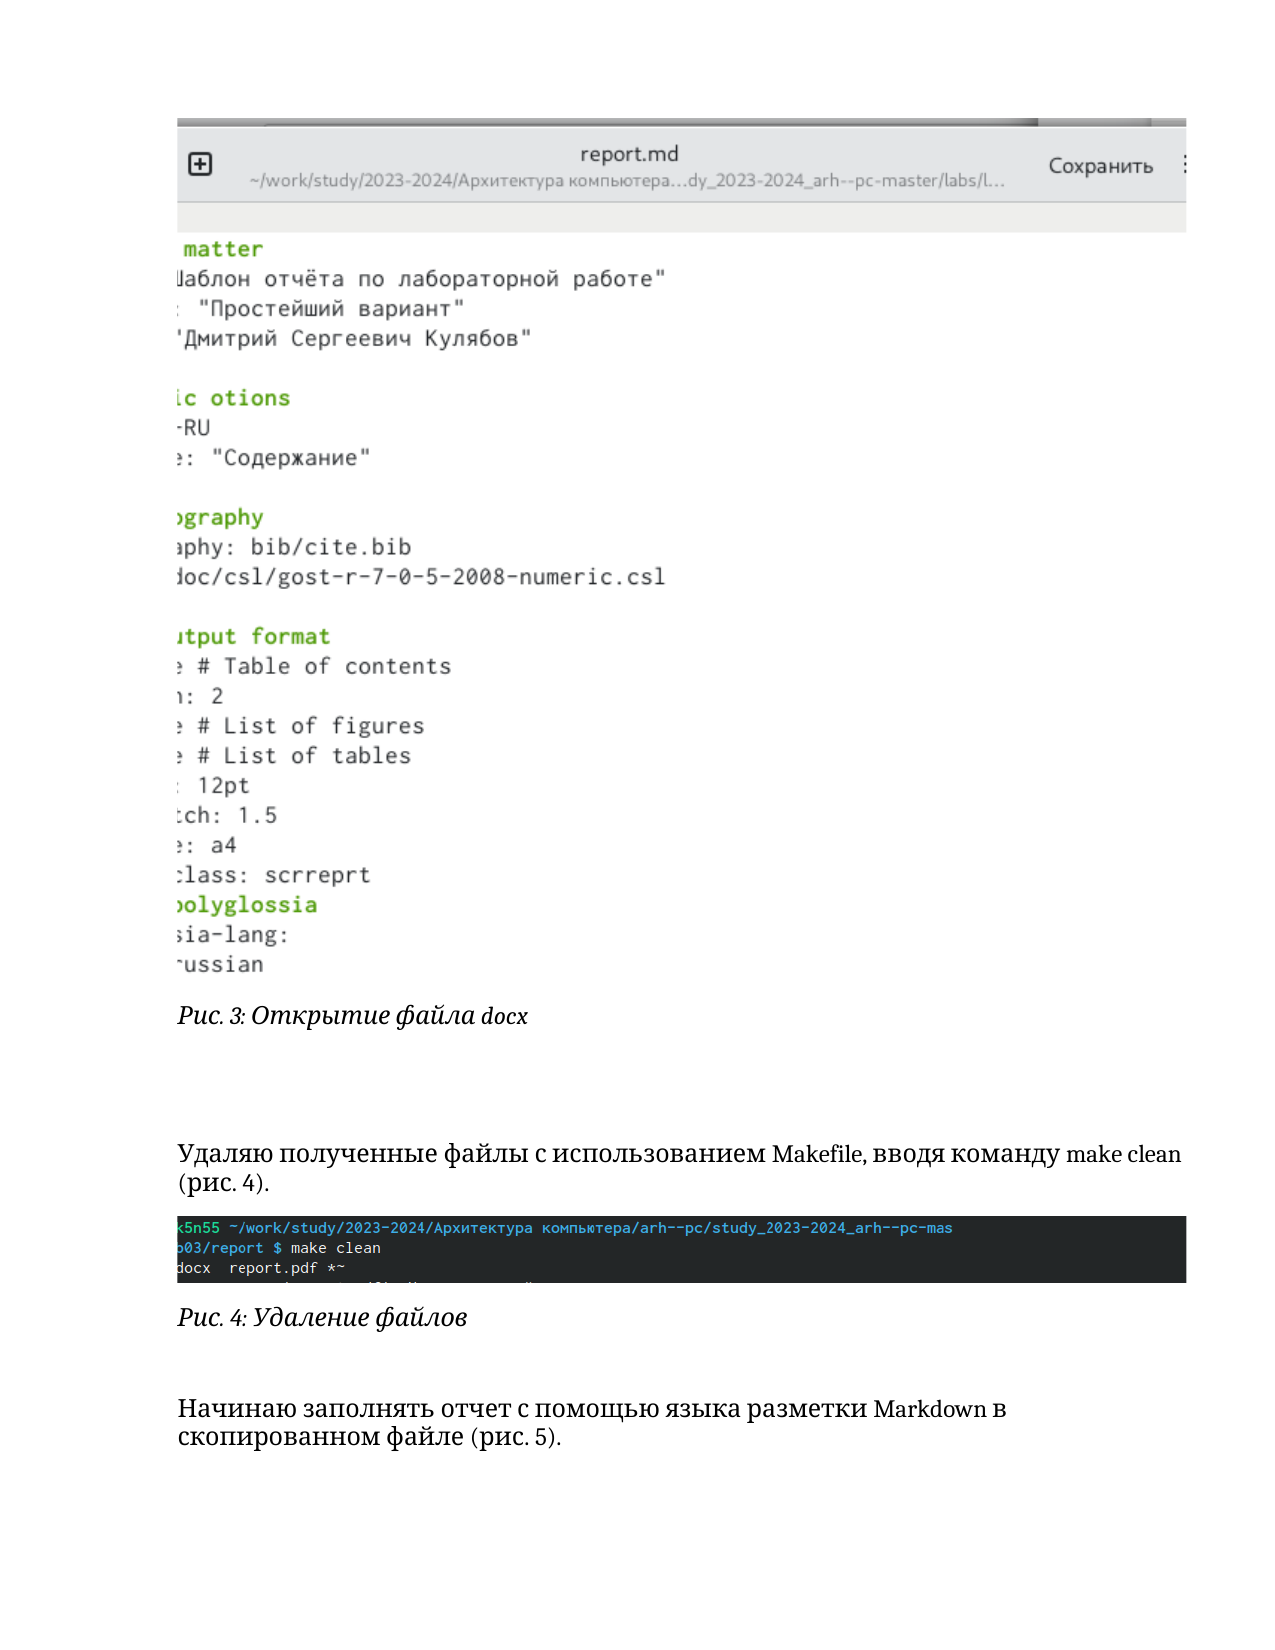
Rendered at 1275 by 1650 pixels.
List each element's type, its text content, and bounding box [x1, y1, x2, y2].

text Удаляю полученные файлы с использованием Makefile, вводя команду make clean (рис. 4). [177, 1140, 1186, 1198]
text Начинаю заполнять отчет с помощью языка разметки Markdown в скопированном файле (рис. 5). [177, 1394, 1186, 1452]
picture [177, 1216, 1187, 1283]
text Рис. 4: Удаление файлов [177, 1304, 1186, 1332]
picture [177, 118, 1187, 981]
text Рис. 3: Открытие файла docx [177, 1002, 1186, 1031]
